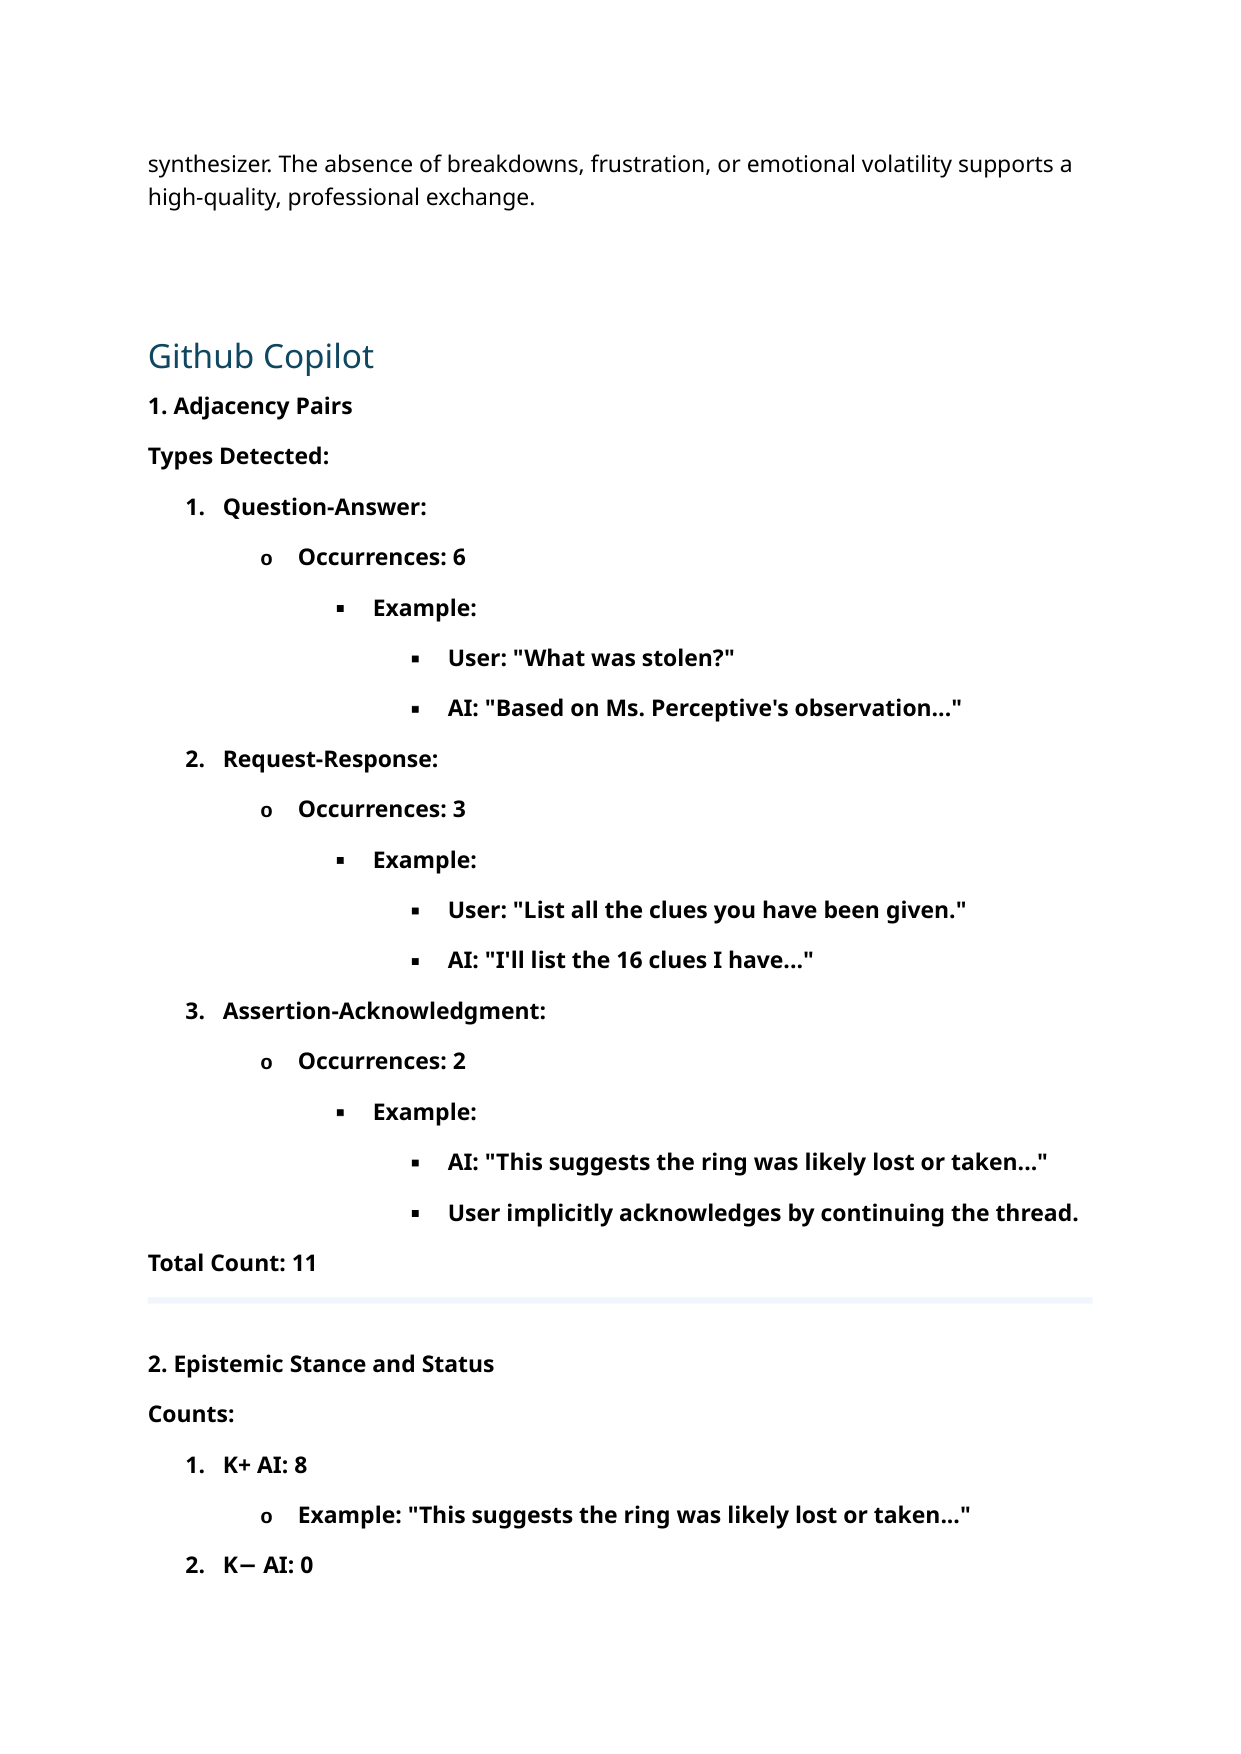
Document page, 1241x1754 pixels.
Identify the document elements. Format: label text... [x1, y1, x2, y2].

list Occurrences: 6 [260, 541, 1093, 572]
subtitle Github Copilot [148, 333, 1093, 378]
list AI: "This suggests the ring was likely lost or taken..." [410, 1146, 1093, 1177]
list Example: "This suggests the ring was likely lost or taken..." [260, 1499, 1093, 1530]
list Question-Answer: [185, 491, 1093, 522]
text 2. Epistemic Stance and Status [148, 1348, 1093, 1379]
list Request-Response: [185, 743, 1093, 774]
text Counts: [148, 1398, 1093, 1429]
list K− AI: 0 [185, 1549, 1093, 1581]
list AI: "Based on Ms. Perceptive's observation..." [410, 692, 1093, 724]
list AI: "I'll list the 16 clues I have..." [410, 944, 1093, 976]
text 1. Adjacency Pairs [148, 390, 1093, 421]
list Example: [335, 844, 1093, 875]
list Example: [335, 592, 1093, 623]
list K+ AI: 8 [185, 1449, 1093, 1480]
list Occurrences: 2 [260, 1045, 1093, 1077]
list User implicitly acknowledges by continuing the thread. [410, 1197, 1093, 1228]
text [148, 148, 1093, 213]
text Types Detected: [148, 440, 1093, 472]
list Occurrences: 3 [260, 793, 1093, 824]
list User: "List all the clues you have been given." [410, 894, 1093, 925]
list Assertion-Acknowledgment: [185, 995, 1093, 1026]
list Example: [335, 1096, 1093, 1127]
text Total Count: 11 [148, 1247, 1093, 1278]
list User: "What was stolen?" [410, 642, 1093, 673]
